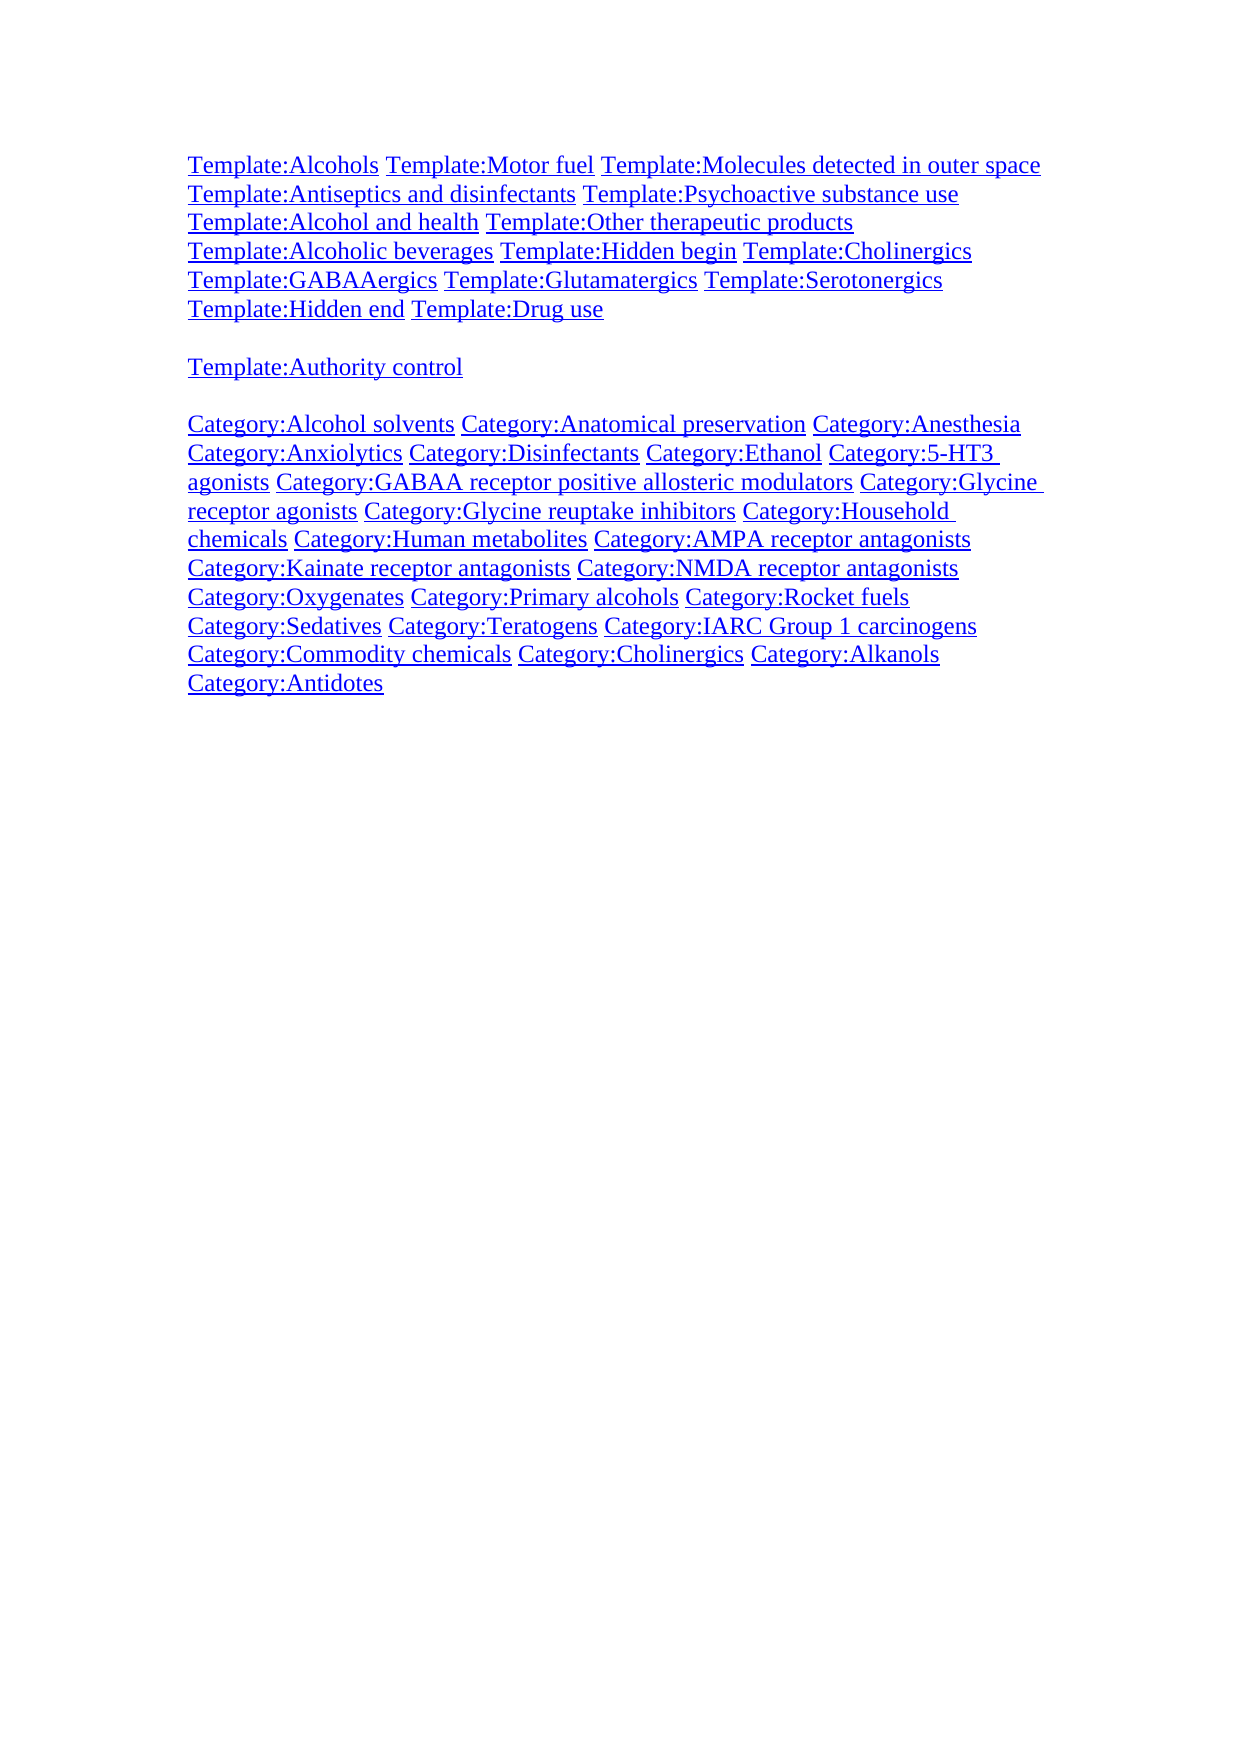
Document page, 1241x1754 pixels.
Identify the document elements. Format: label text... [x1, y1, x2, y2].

text Category:Alcohol solvents Category:Anatomical preservation Category:Anesthesia Category:Anxiolytics Category:Disinfectants Category:Ethanol Category:5-HT3 agonists Category:GABAA receptor positive allosteric modulators Category:Glycine receptor agonists Category:Glycine reuptake inhibitors Category:Household chemicals Category:Human metabolites Category:AMPA receptor antagonists Category:Kainate receptor antagonists Category:NMDA receptor antagonists Category:Oxygenates Category:Primary alcohols Category:Rocket fuels Category:Sedatives Category:Teratogens Category:IARC Group 1 carcinogens Category:Commodity chemicals Category:Cholinergics Category:Alkanols Category:Antidotes [187, 409, 1053, 697]
text Template:Alcohols Template:Motor fuel Template:Molecules detected in outer space Template:Antiseptics and disinfectants Template:Psychoactive substance use Template:Alcohol and health Template:Other therapeutic products Template:Alcoholic beverages Template:Hidden begin Template:Cholinergics Template:GABAAergics Template:Glutamatergics Template:Serotonergics Template:Hidden end Template:Drug use [187, 150, 1053, 322]
text Template:Authority control [187, 352, 1053, 380]
